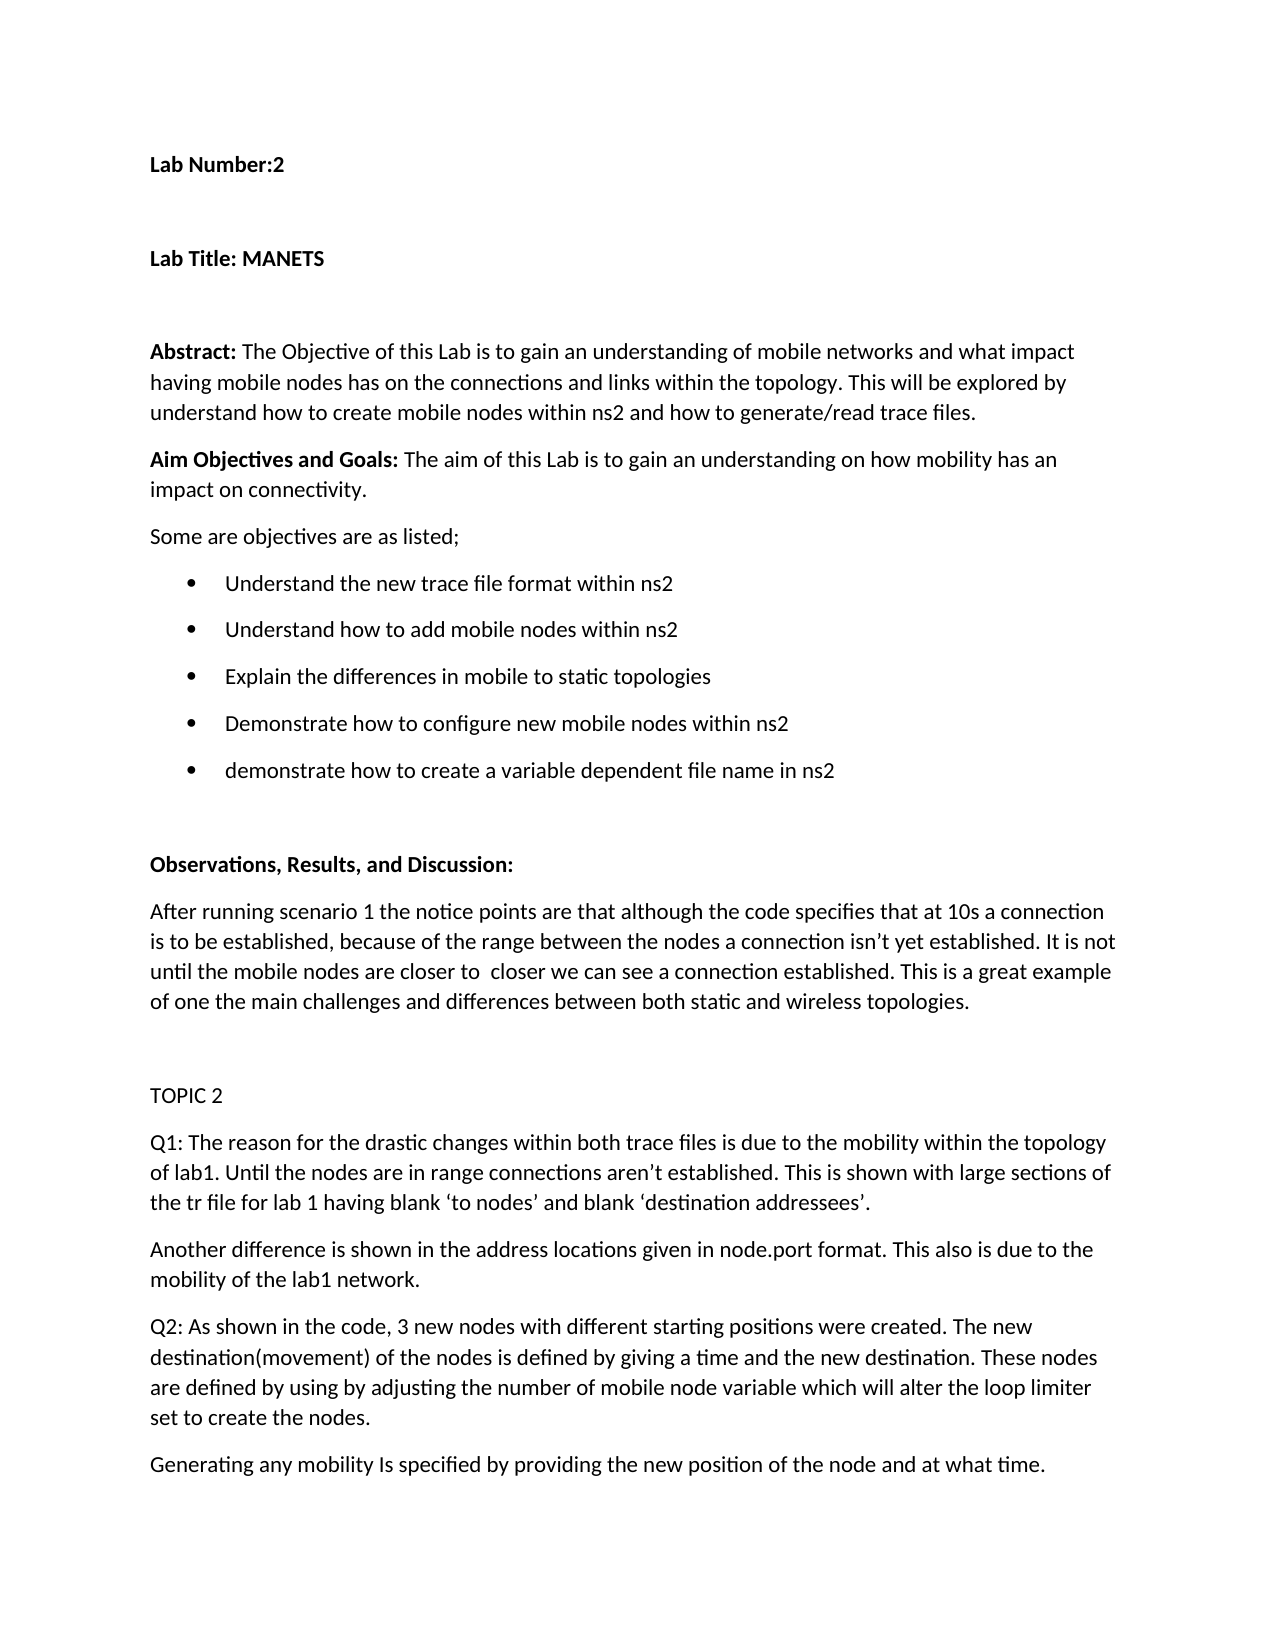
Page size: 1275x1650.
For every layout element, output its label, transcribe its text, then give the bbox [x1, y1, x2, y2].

list Demonstrate how to configure new mobile nodes within ns2 [187, 709, 1125, 737]
text TOPIC 2 [150, 1081, 1125, 1109]
text Observations, Results, and Discussion: [150, 850, 1125, 878]
list demonstrate how to create a variable dependent file name in ns2 [187, 756, 1125, 784]
text Some are objectives are as listed; [150, 522, 1125, 550]
text Abstract: The Objective of this Lab is to gain an understanding of mobile networks and what impact having mobile nodes has on the connections and links within the topology. This will be explored by understand how to create mobile nodes within ns2 and how to generate/read trace files. [150, 337, 1125, 426]
text After running scenario 1 the notice points are that although the code specifies that at 10s a connection is to be established, because of the range between the nodes a connection isn’t yet established. It is not until the mobile nodes are closer to closer we can see a connection established. This is a great example of one the main challenges and differences between both static and wireless topologies. [150, 897, 1125, 1016]
text Q2: As shown in the code, 3 new nodes with different starting positions were created. The new destination(movement) of the nodes is defined by giving a time and the new destination. These nodes are defined by using by adjusting the number of mobile node variable which will alter the loop limiter set to create the nodes. [150, 1312, 1125, 1431]
text Another difference is shown in the address locations given in node.port format. This also is due to the mobility of the lab1 network. [150, 1235, 1125, 1294]
text Generating any mobility Is specified by providing the new position of the node and at what time. [150, 1450, 1125, 1478]
text Aim Objectives and Goals: The aim of this Lab is to gain an understanding on how mobility has an impact on connectivity. [150, 445, 1125, 503]
list Understand the new trace file format within ns2 [187, 569, 1125, 597]
text Q1: The reason for the drastic changes within both trace files is due to the mobility within the topology of lab1. Until the nodes are in range connections aren’t established. This is shown with large sections of the tr file for lab 1 having blank ‘to nodes’ and blank ‘destination addressees’. [150, 1128, 1125, 1217]
text Lab Title: MANETS [150, 244, 1125, 272]
list Explain the differences in mobile to static topologies [187, 662, 1125, 691]
list Understand how to add mobile nodes within ns2 [187, 616, 1125, 644]
text Lab Number:2 [150, 150, 1125, 178]
